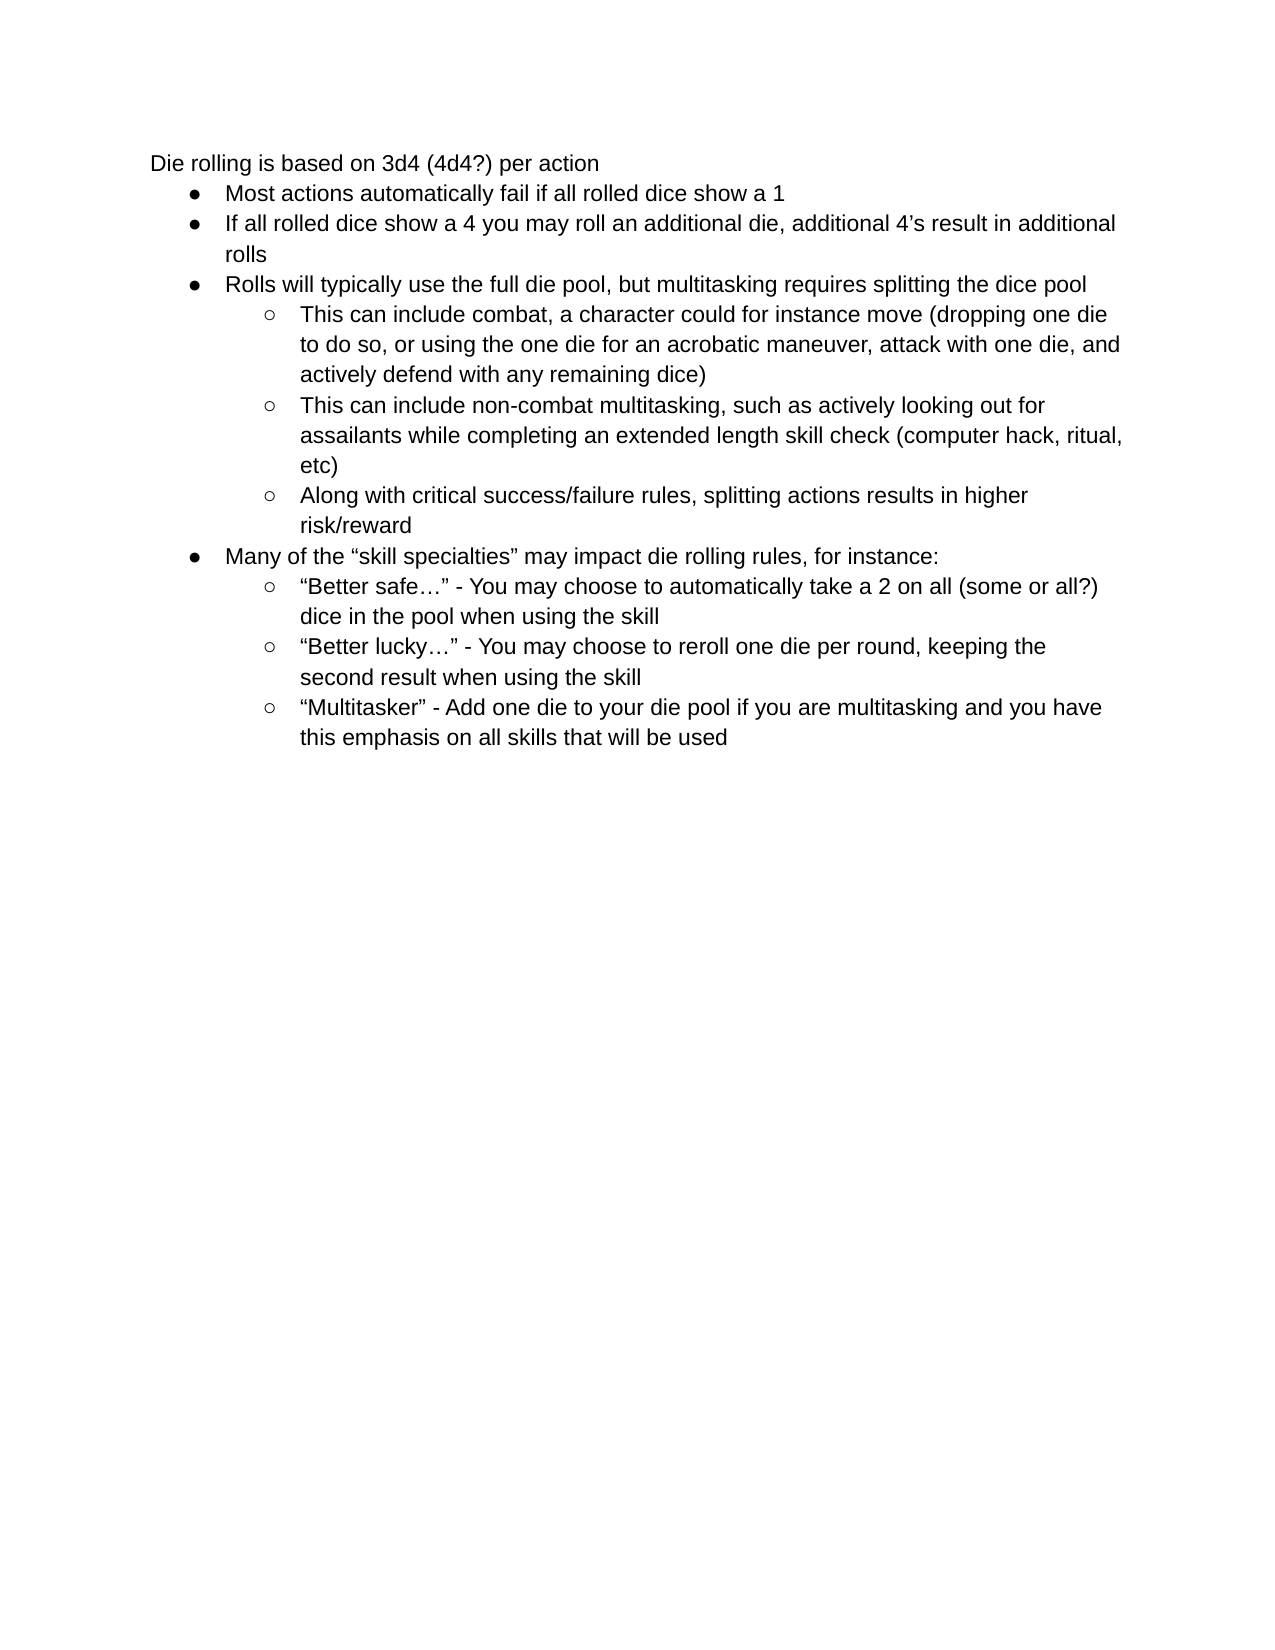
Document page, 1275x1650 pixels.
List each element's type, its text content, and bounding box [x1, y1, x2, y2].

list Most actions automatically fail if all rolled dice show a 1 [188, 180, 1125, 207]
text Die rolling is based on 3d4 (4d4?) per action [150, 150, 1125, 176]
list “Better safe…” - You may choose to automatically take a 2 on all (some or all?) dice in the pool when using the skill [263, 573, 1125, 629]
list If all rolled dice show a 4 you may roll an additional die, additional 4’s result in additional rolls [188, 210, 1125, 267]
list “Better lucky…” - You may choose to reroll one die per round, keeping the second result when using the skill [263, 633, 1125, 690]
list Many of the “skill specialties” may impact die rolling rules, for instance: [188, 543, 1125, 569]
list Along with critical success/failure rules, splitting actions results in higher risk/reward [263, 482, 1125, 539]
list This can include non-combat multitasking, such as actively looking out for assailants while completing an extended length skill check (computer hack, ritual, etc) [263, 392, 1125, 478]
list “Multitasker” - Add one die to your die pool if you are multitasking and you have this emphasis on all skills that will be used [263, 694, 1125, 750]
list Rolls will typically use the full die pool, but multitasking requires splitting the dice pool [188, 271, 1125, 297]
list This can include combat, a character could for instance move (dropping one die to do so, or using the one die for an acrobatic maneuver, attack with one die, and actively defend with any remaining dice) [263, 301, 1125, 388]
